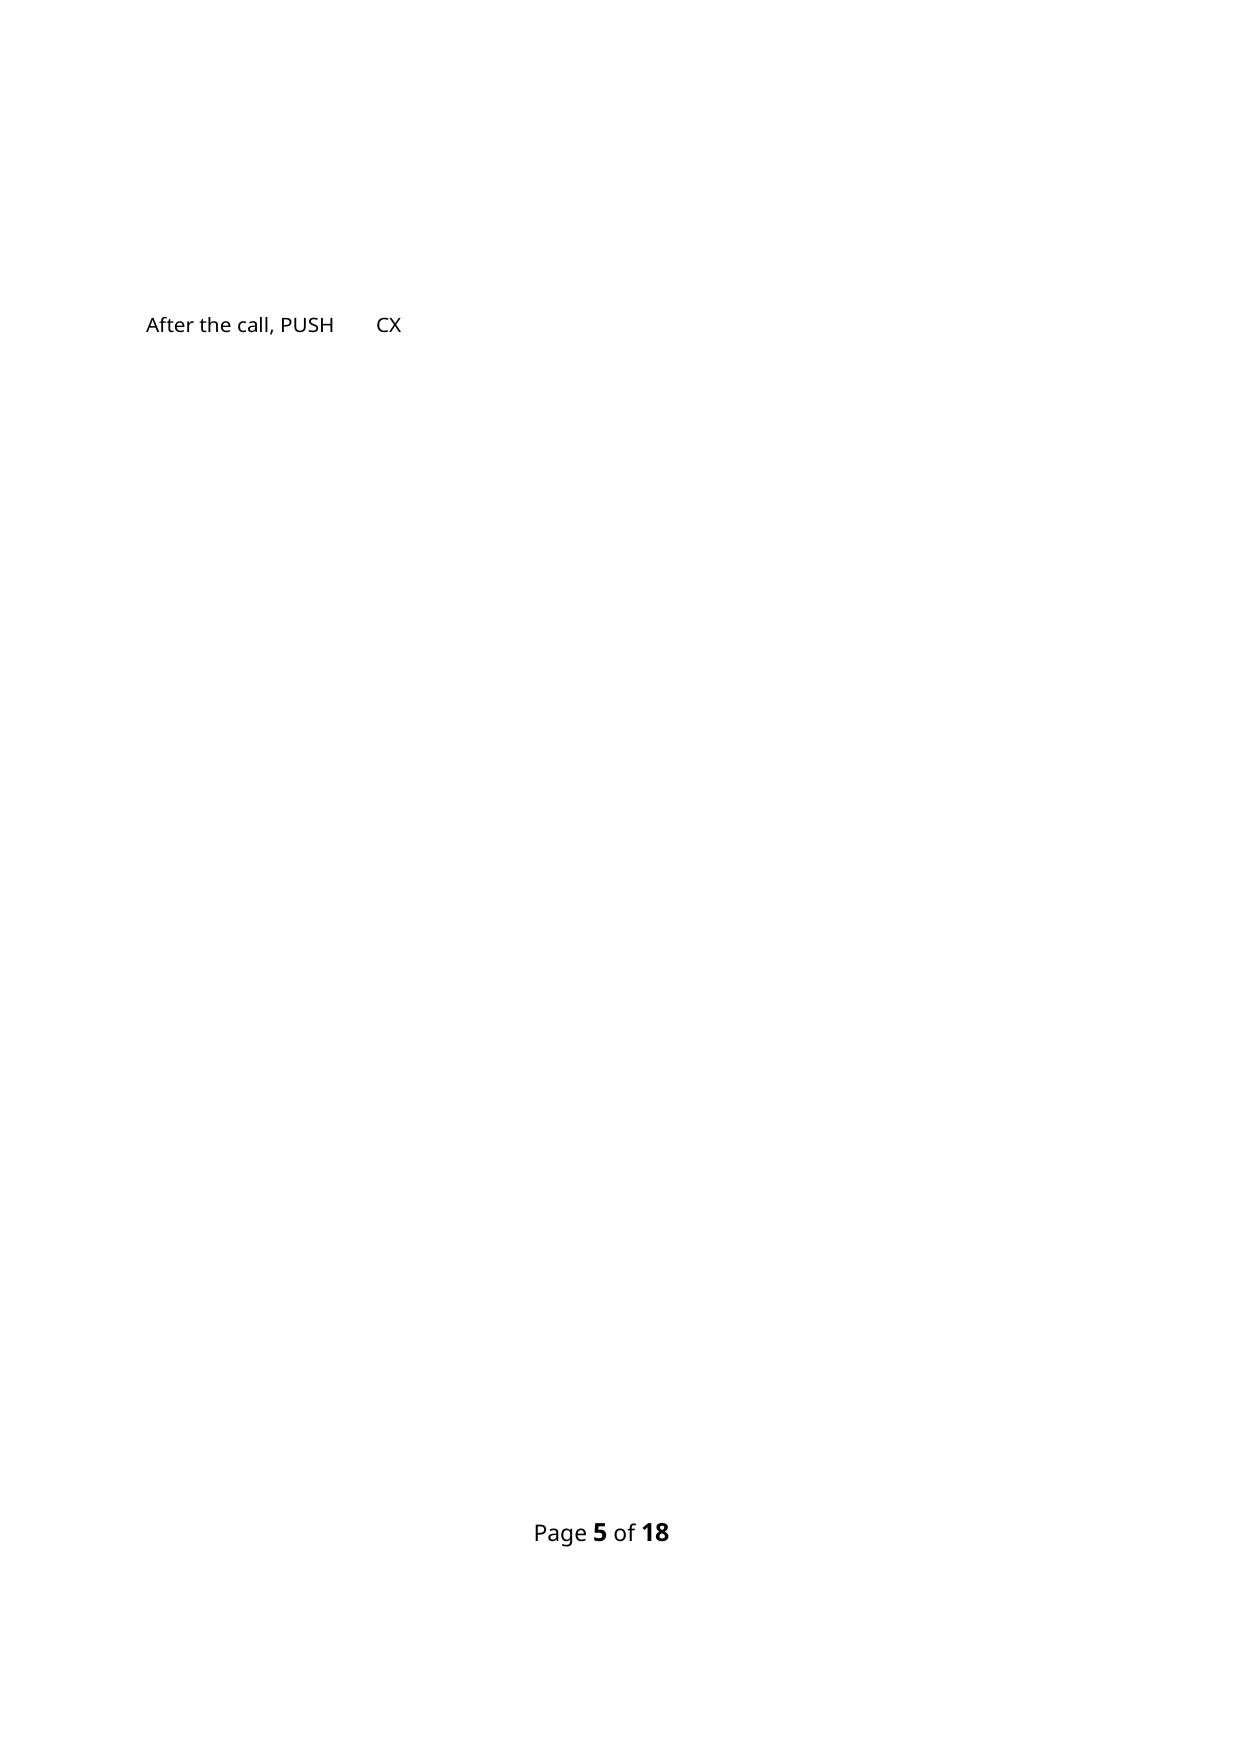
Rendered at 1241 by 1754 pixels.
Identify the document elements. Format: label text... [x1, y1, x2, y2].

text After the call, PUSH CX [146, 311, 1107, 338]
